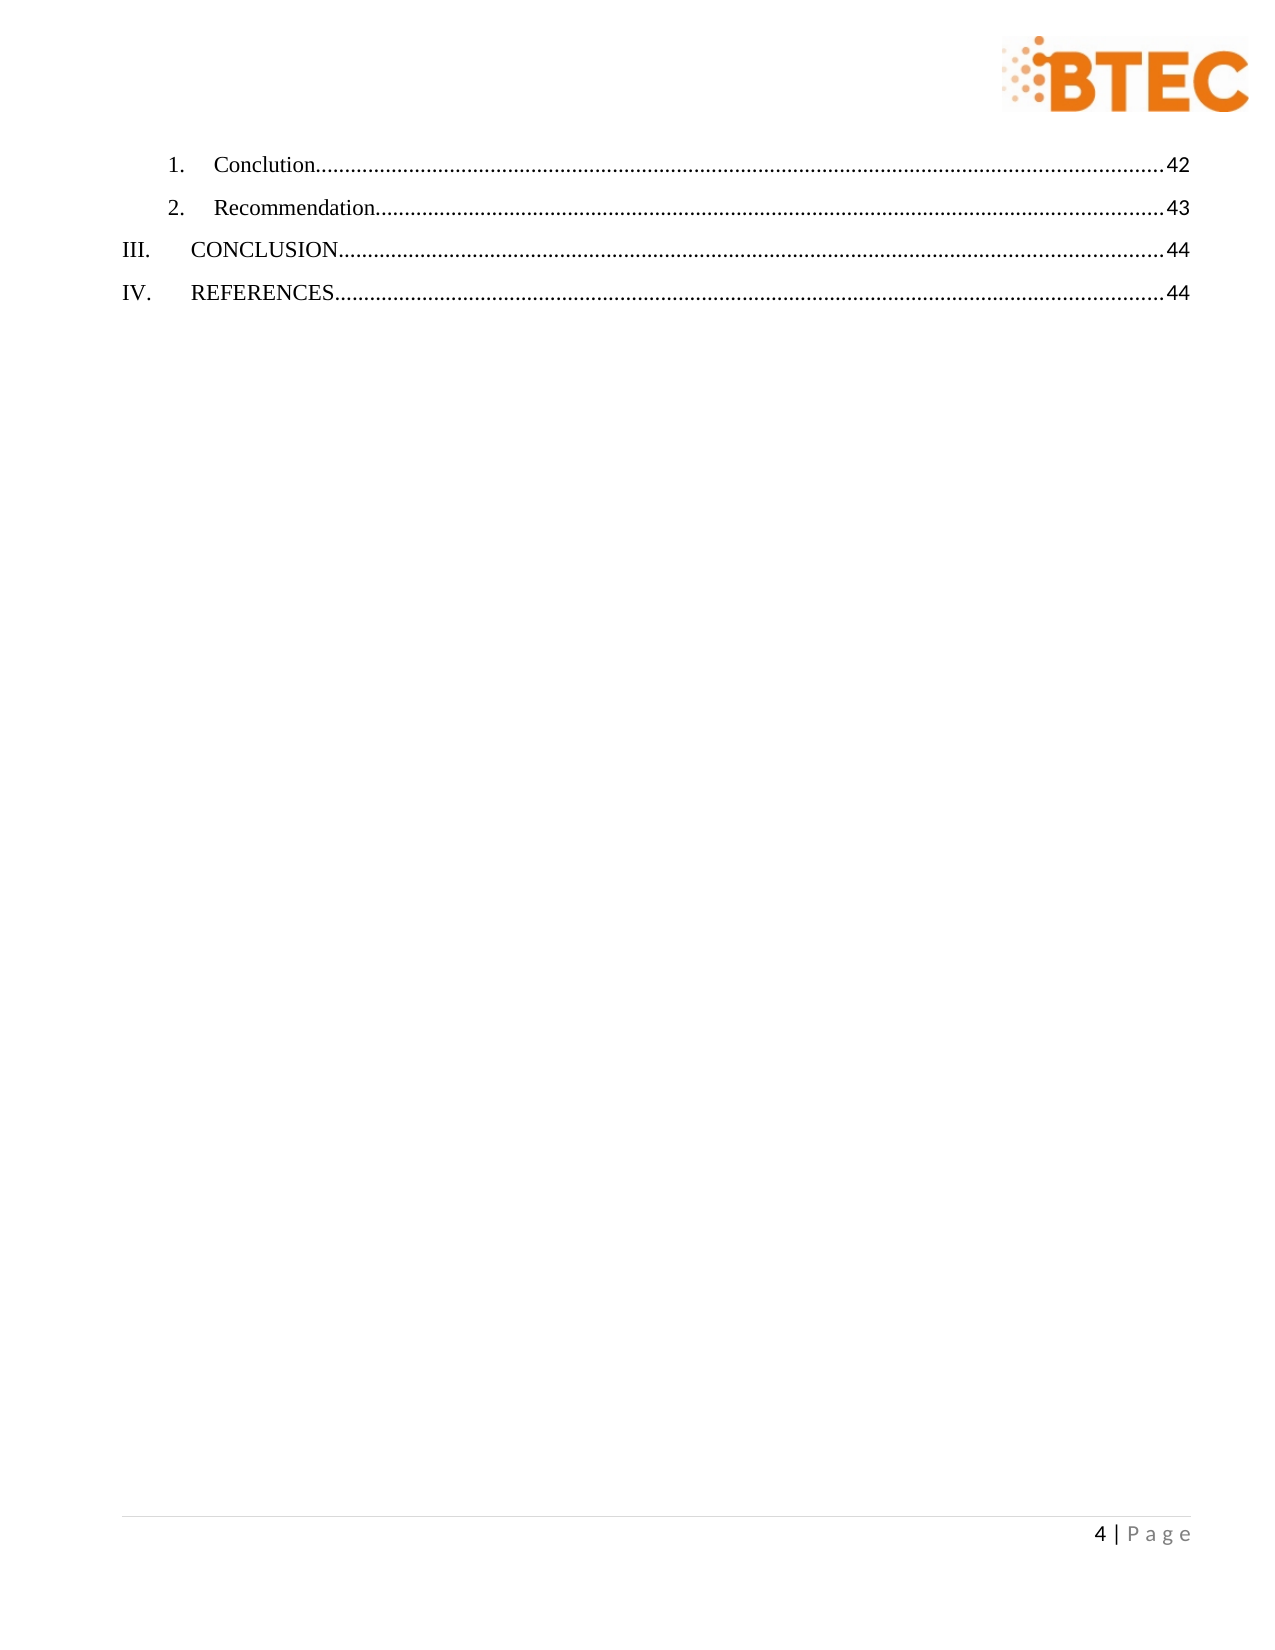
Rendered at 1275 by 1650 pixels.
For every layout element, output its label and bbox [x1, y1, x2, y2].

picture [1001, 36, 1249, 112]
